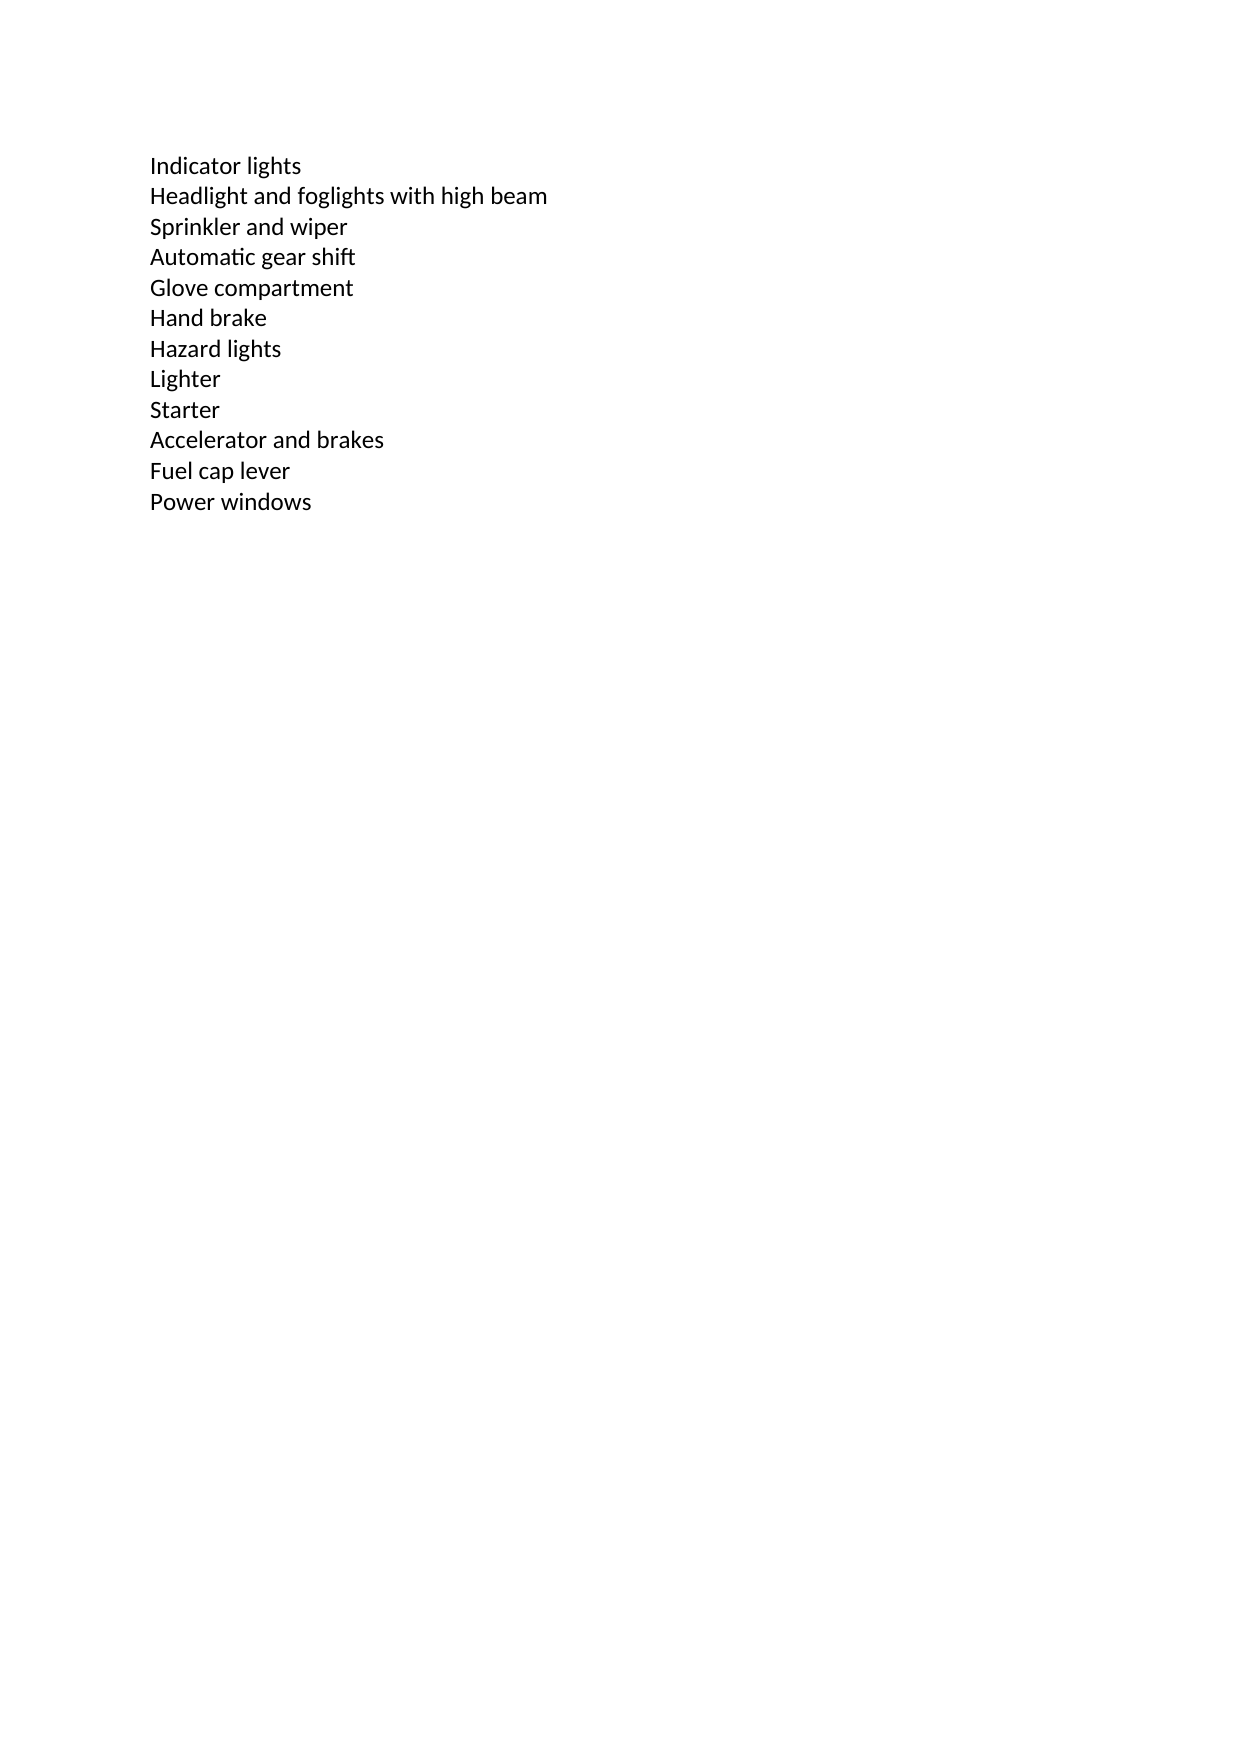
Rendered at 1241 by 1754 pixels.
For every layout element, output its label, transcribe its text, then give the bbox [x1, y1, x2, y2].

text Starter [150, 394, 1090, 425]
text Headlight and foglights with high beam [150, 181, 1090, 211]
text Hand brake [150, 303, 1090, 333]
text Sprinkler and wiper [150, 211, 1090, 242]
text Accelerator and brakes [150, 425, 1090, 455]
text Hazard lights [150, 333, 1090, 364]
text Lighter [150, 364, 1090, 394]
text Indicator lights [150, 150, 1090, 181]
text Automatic gear shift [150, 242, 1090, 272]
text Fuel cap lever [150, 455, 1090, 486]
text Power windows [150, 486, 1090, 516]
text Glove compartment [150, 272, 1090, 303]
